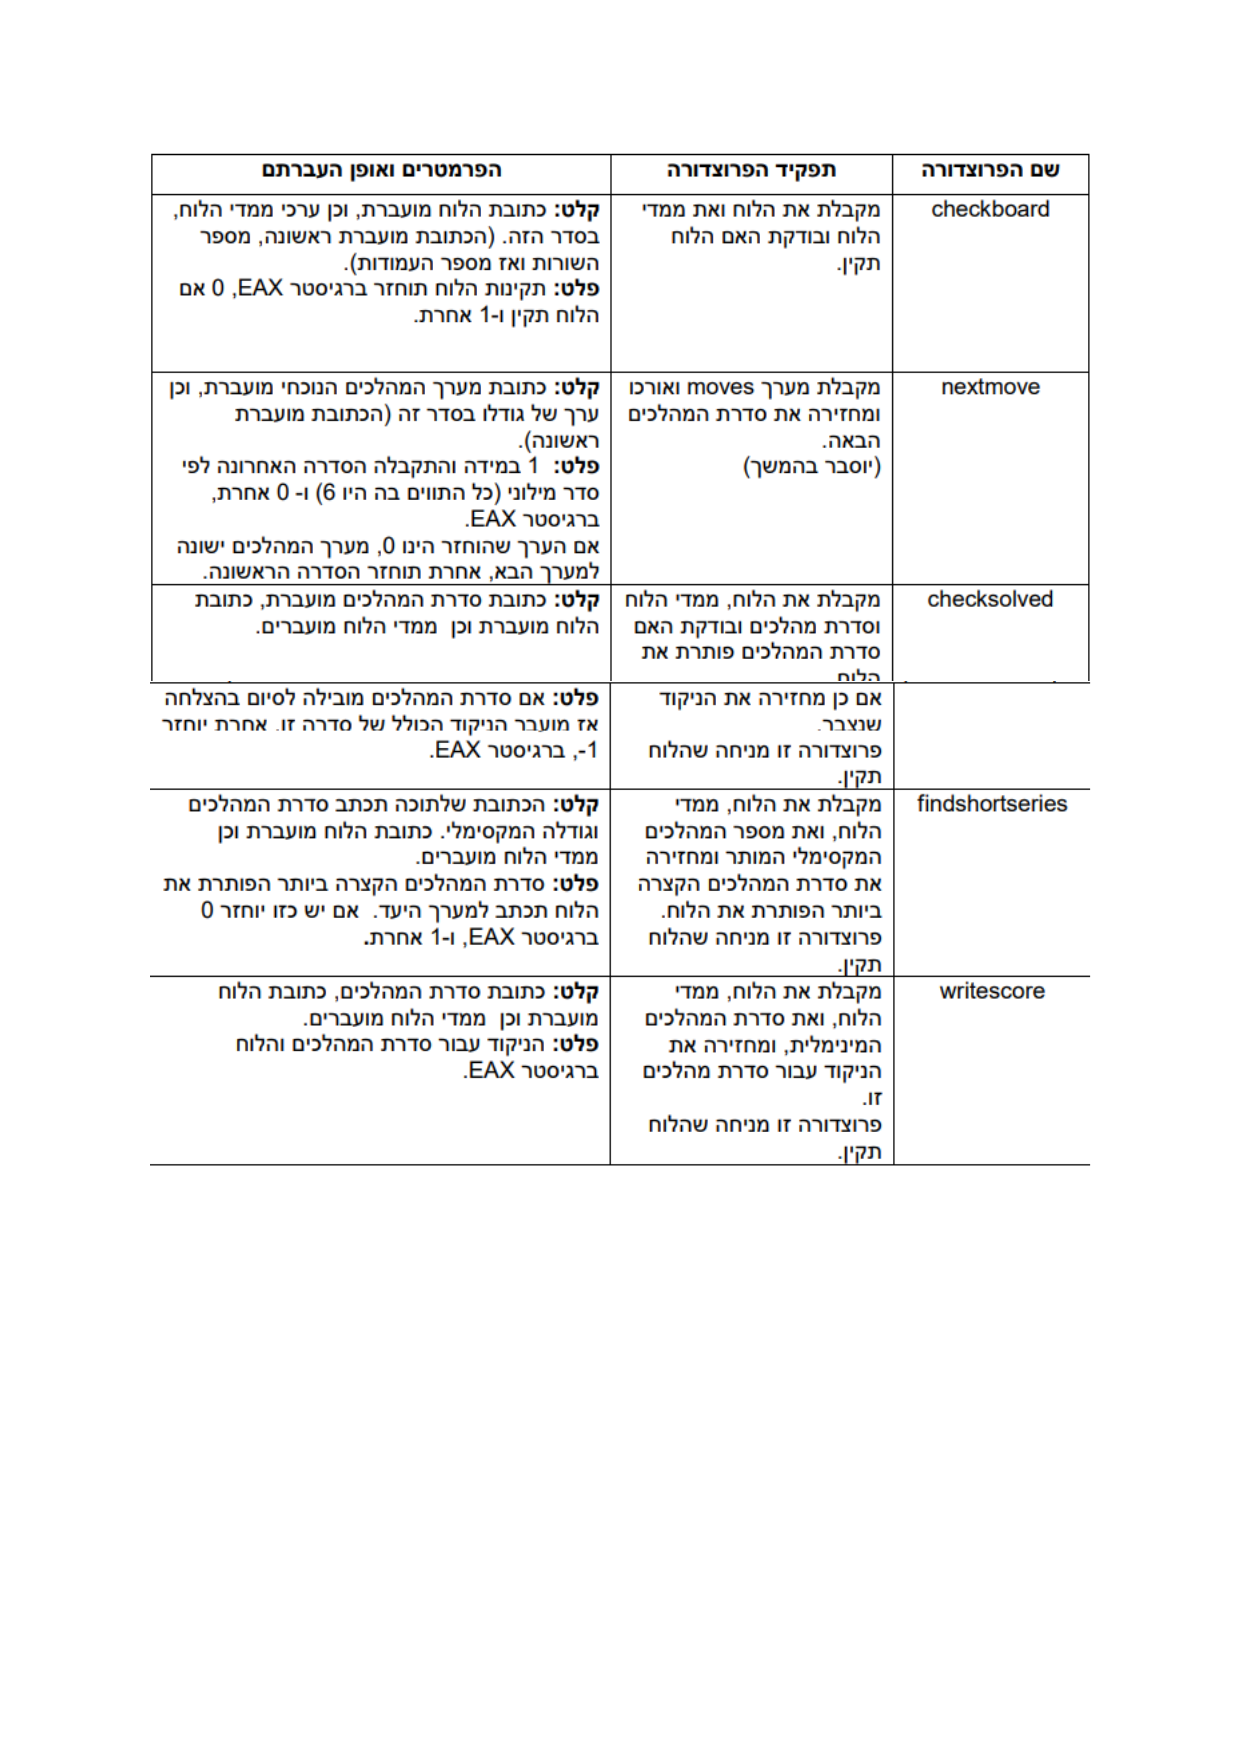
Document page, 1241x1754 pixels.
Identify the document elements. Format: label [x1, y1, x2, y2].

picture [150, 150, 1091, 1167]
